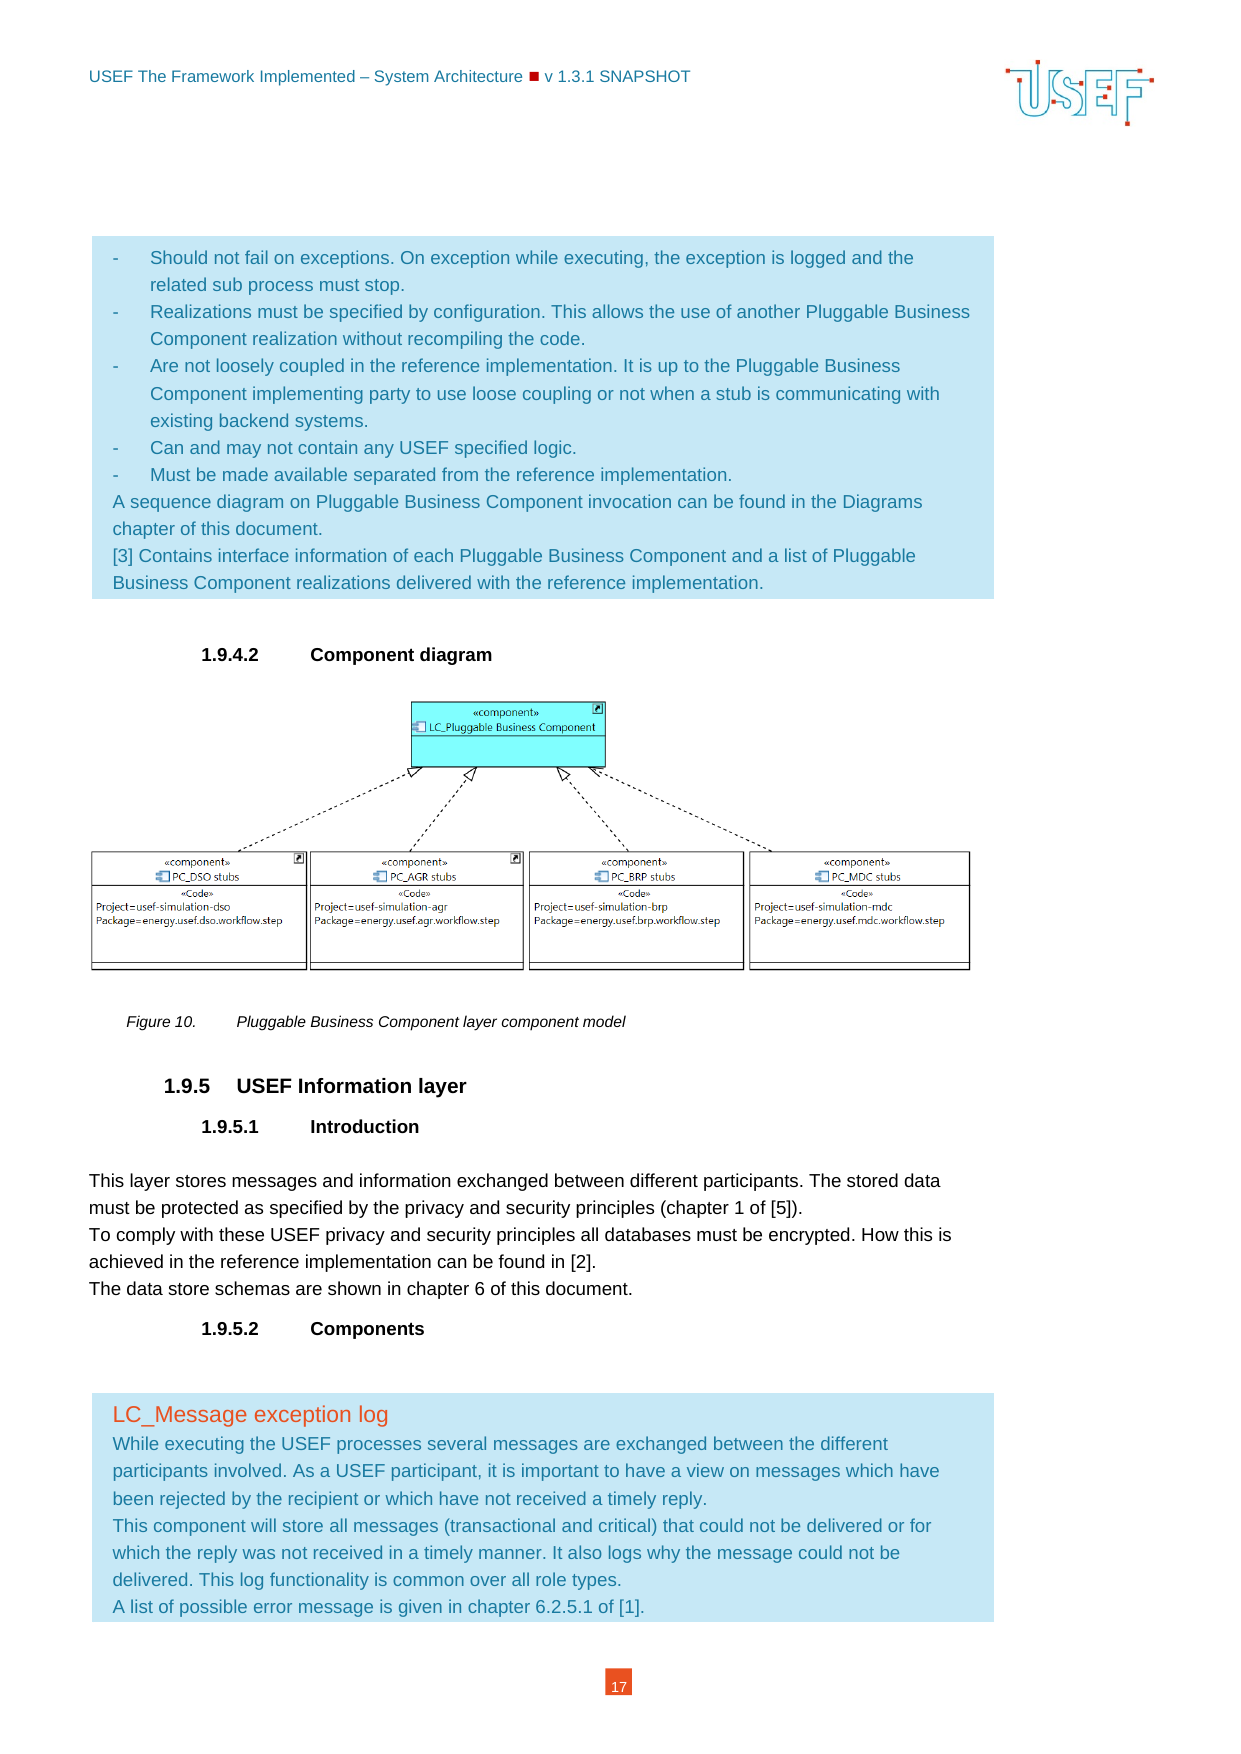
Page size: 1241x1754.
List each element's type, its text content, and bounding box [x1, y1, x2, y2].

text The data store schemas are shown in chapter 6 of this document. [89, 1272, 974, 1299]
text Pluggable Business Component layer component model [126, 1004, 974, 1031]
picture [1004, 59, 1155, 127]
subtitle Components [201, 1312, 974, 1339]
text This layer stores messages and information exchanged between different participants. The stored data must be protected as specified by the privacy and security principles (chapter 1 of [5]). [89, 1164, 974, 1218]
text While executing the USEF processes several messages are exchanged between the different participants involved. As a USEF participant, it is important to have a view on messages which have been rejected by the recipient or which have not received a timely reply. [96, 1422, 991, 1504]
text A list of possible error message is given in chapter 6.2.5.1 of [1]. [96, 1585, 991, 1619]
list Are not loosely coupled in the reference implementation. It is up to the Pluggable Business Component implementing party to use loose coupling or not when a stub is communicating with existing backend systems. [96, 344, 991, 426]
text To comply with these USEF privacy and security principles all databases must be encrypted. How this is achieved in the reference implementation can be found in [2]. [89, 1218, 974, 1272]
text [3] Contains interface information of each Pluggable Business Component and a list of Pluggable Business Component realizations delivered with the reference implementation. [96, 534, 991, 596]
list Can and may not contain any USEF specified logic. [96, 426, 991, 453]
subtitle USEF Information layer [164, 1070, 974, 1097]
subtitle LC_Message exception log [96, 1396, 991, 1422]
list Realizations must be specified by configuration. This allows the use of another Pluggable Business Component realization without recompiling the code. [96, 290, 991, 344]
list Must be made available separated from the reference implementation. [96, 453, 991, 480]
list Should not fail on exceptions. On exception while executing, the exception is logged and the related sub process must stop. [96, 239, 991, 290]
picture [88, 692, 975, 977]
text A sequence diagram on Pluggable Business Component invocation can be found in the Diagrams chapter of this document. [96, 480, 991, 534]
subtitle Introduction [201, 1110, 974, 1137]
subtitle Component diagram [201, 638, 974, 665]
text This component will store all messages (transactional and critical) that could not be delivered or for which the reply was not received in a timely manner. It also logs why the message could not be delivered. This log functionality is common over all role types. [96, 1504, 991, 1585]
